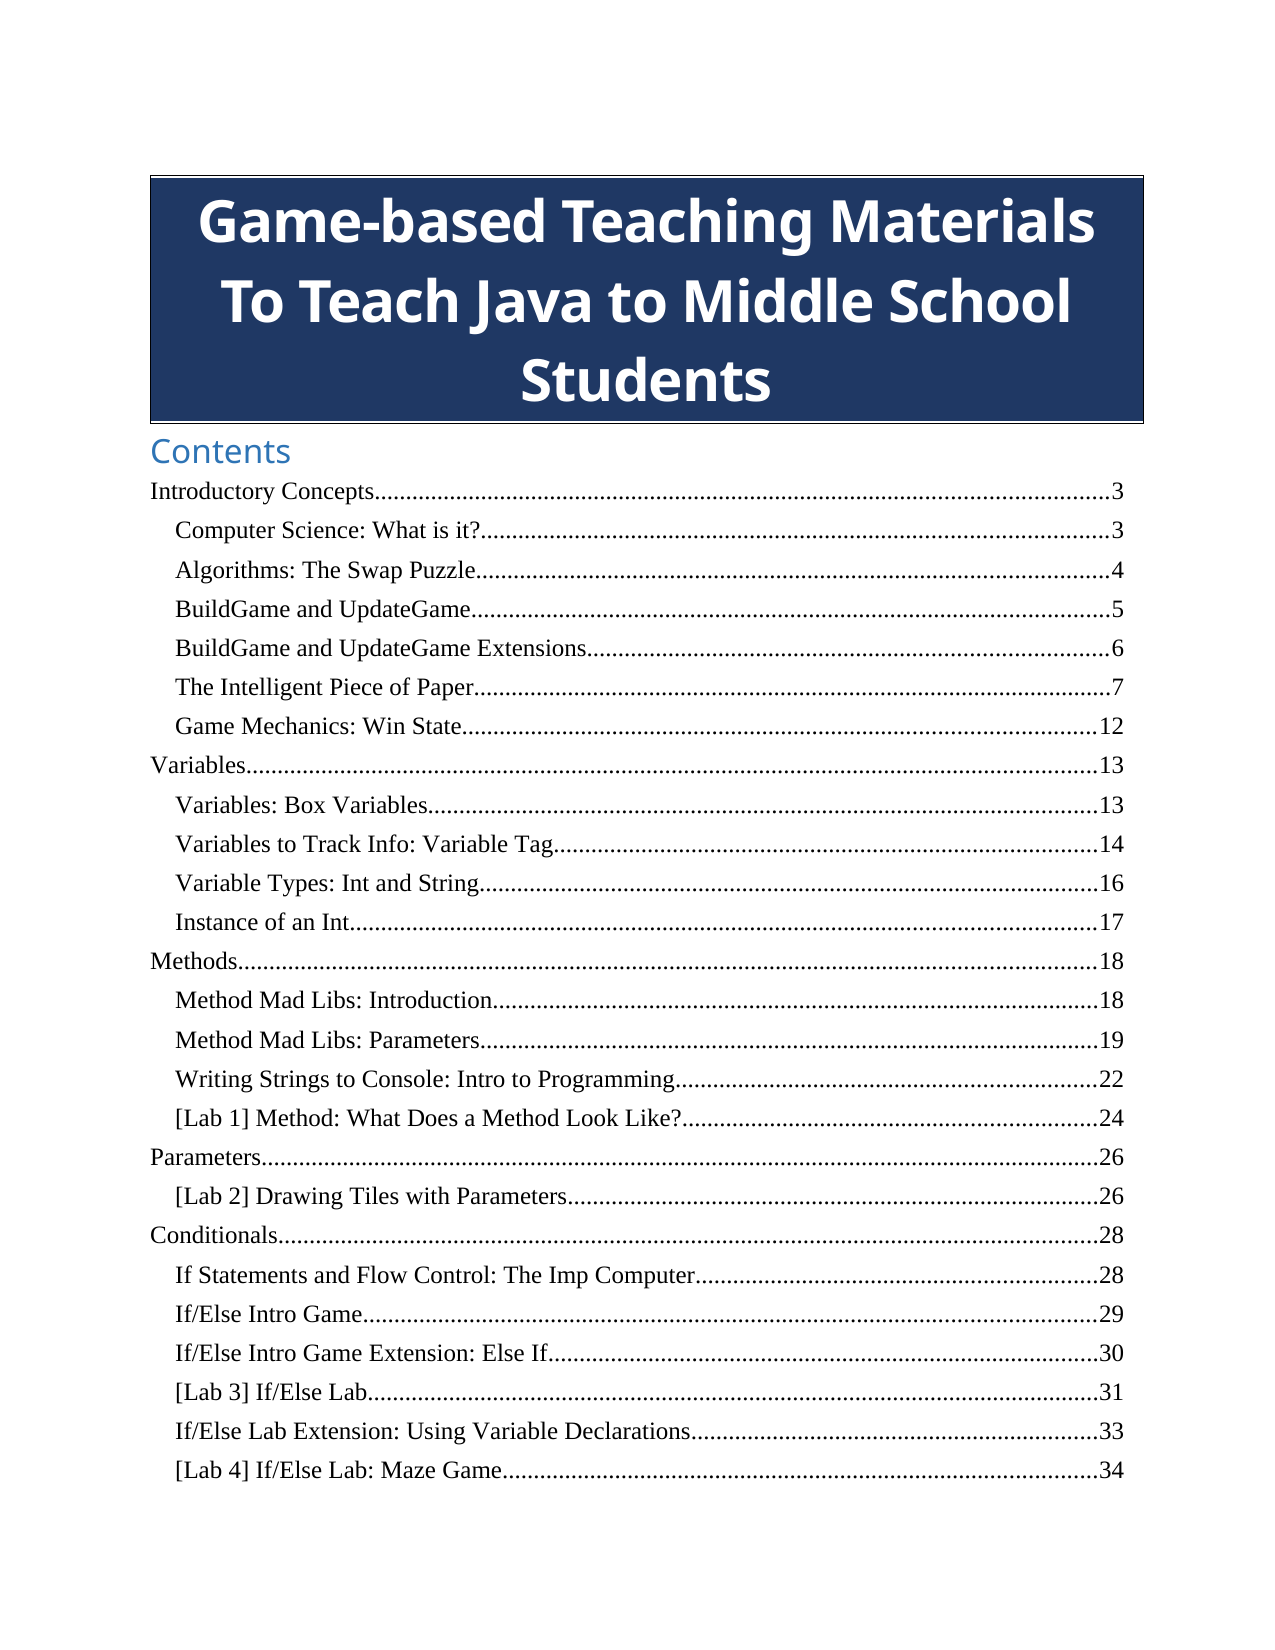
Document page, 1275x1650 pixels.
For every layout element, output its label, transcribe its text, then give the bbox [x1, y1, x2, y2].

title To Teach Java to Middle School Students [151, 260, 1143, 421]
title Game-based Teaching Materials [151, 178, 1143, 260]
